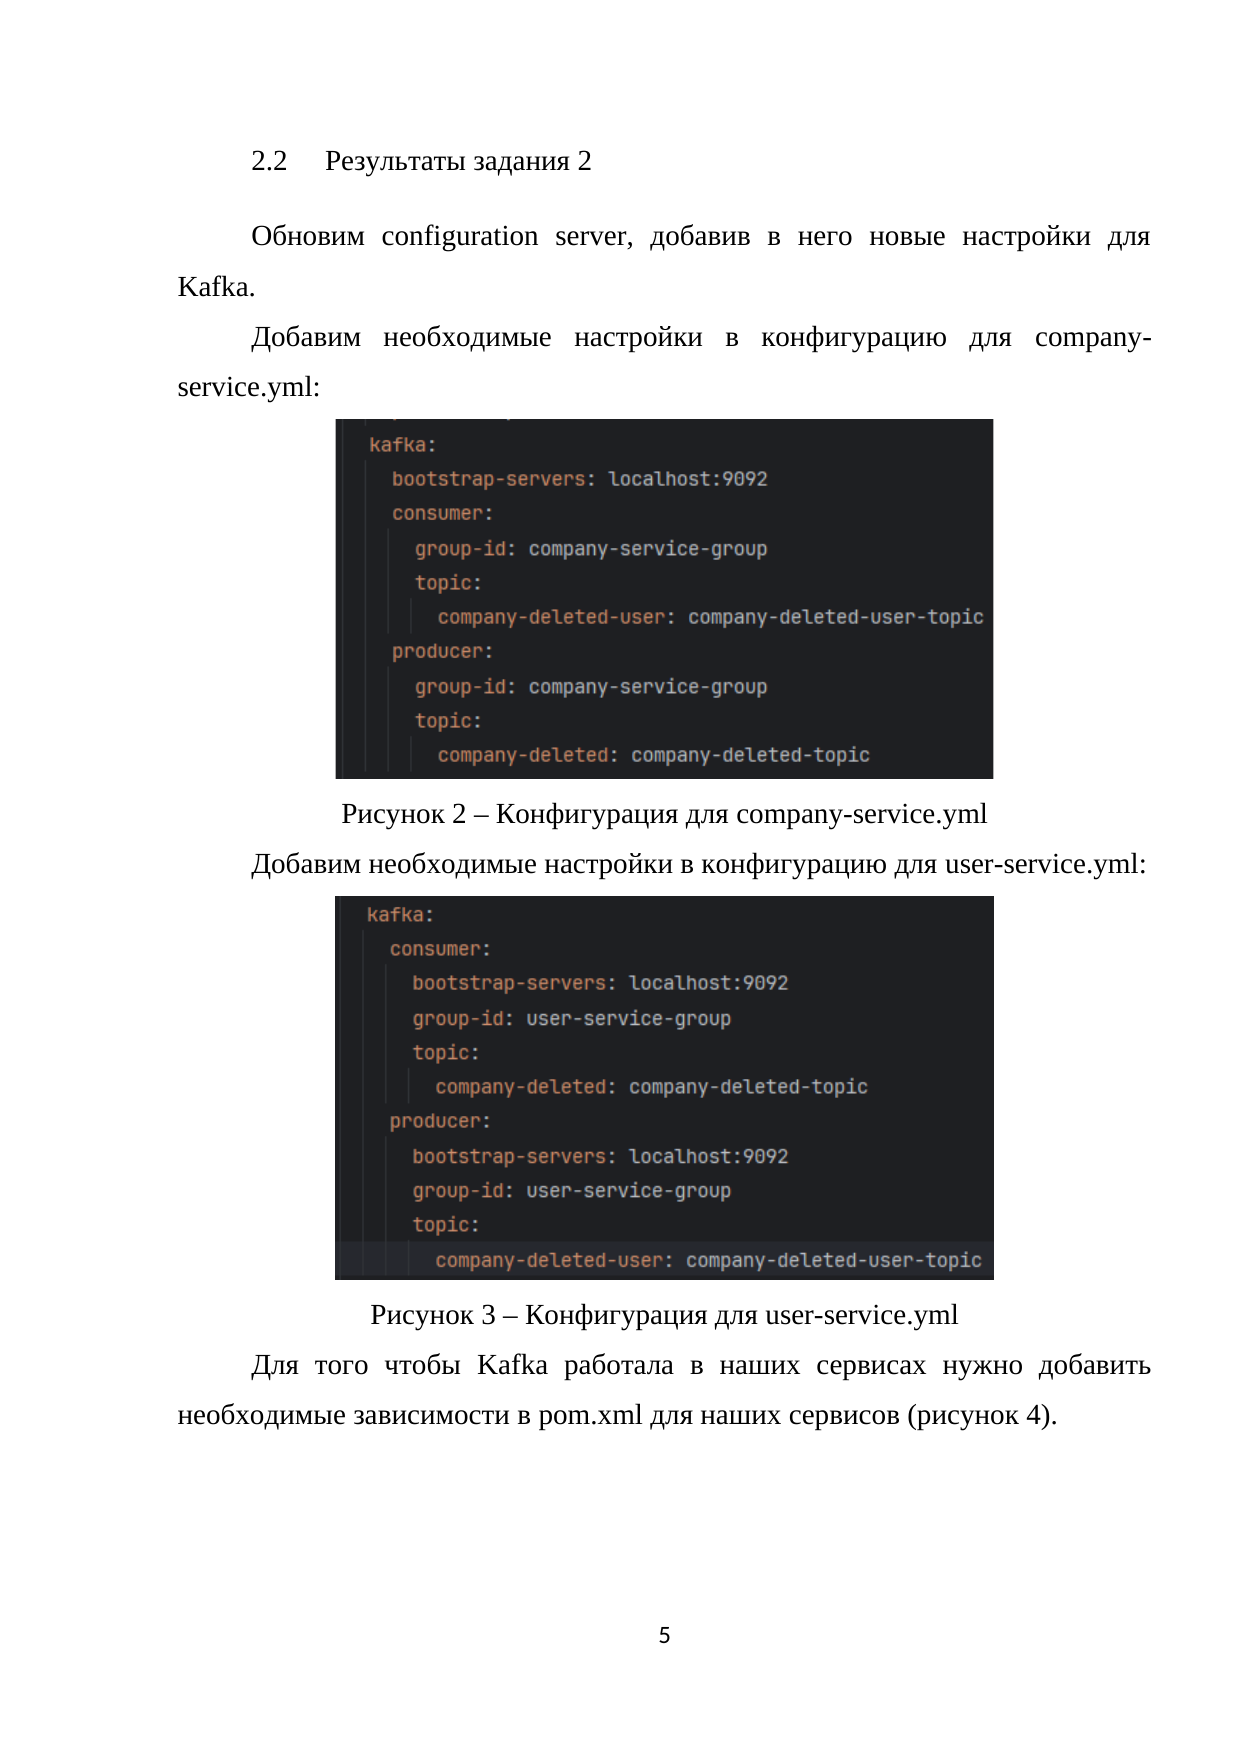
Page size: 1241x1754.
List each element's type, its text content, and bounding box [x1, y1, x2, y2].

text Обновим configuration server, добавив в него новые настройки для Kafka. [177, 218, 1152, 302]
picture [335, 419, 994, 779]
text Добавим необходимые настройки в конфигурацию для user-service.yml: [177, 846, 1152, 880]
text Для того чтобы Kafka работала в наших сервисах нужно добавить необходимые зависимости в pom.xml для наших сервисов (рисунок 4). [177, 1347, 1152, 1431]
text Результаты задания 2 [251, 143, 1152, 177]
text Добавим необходимые настройки в конфигурацию для company-service.yml: [177, 319, 1152, 403]
picture [335, 896, 994, 1280]
